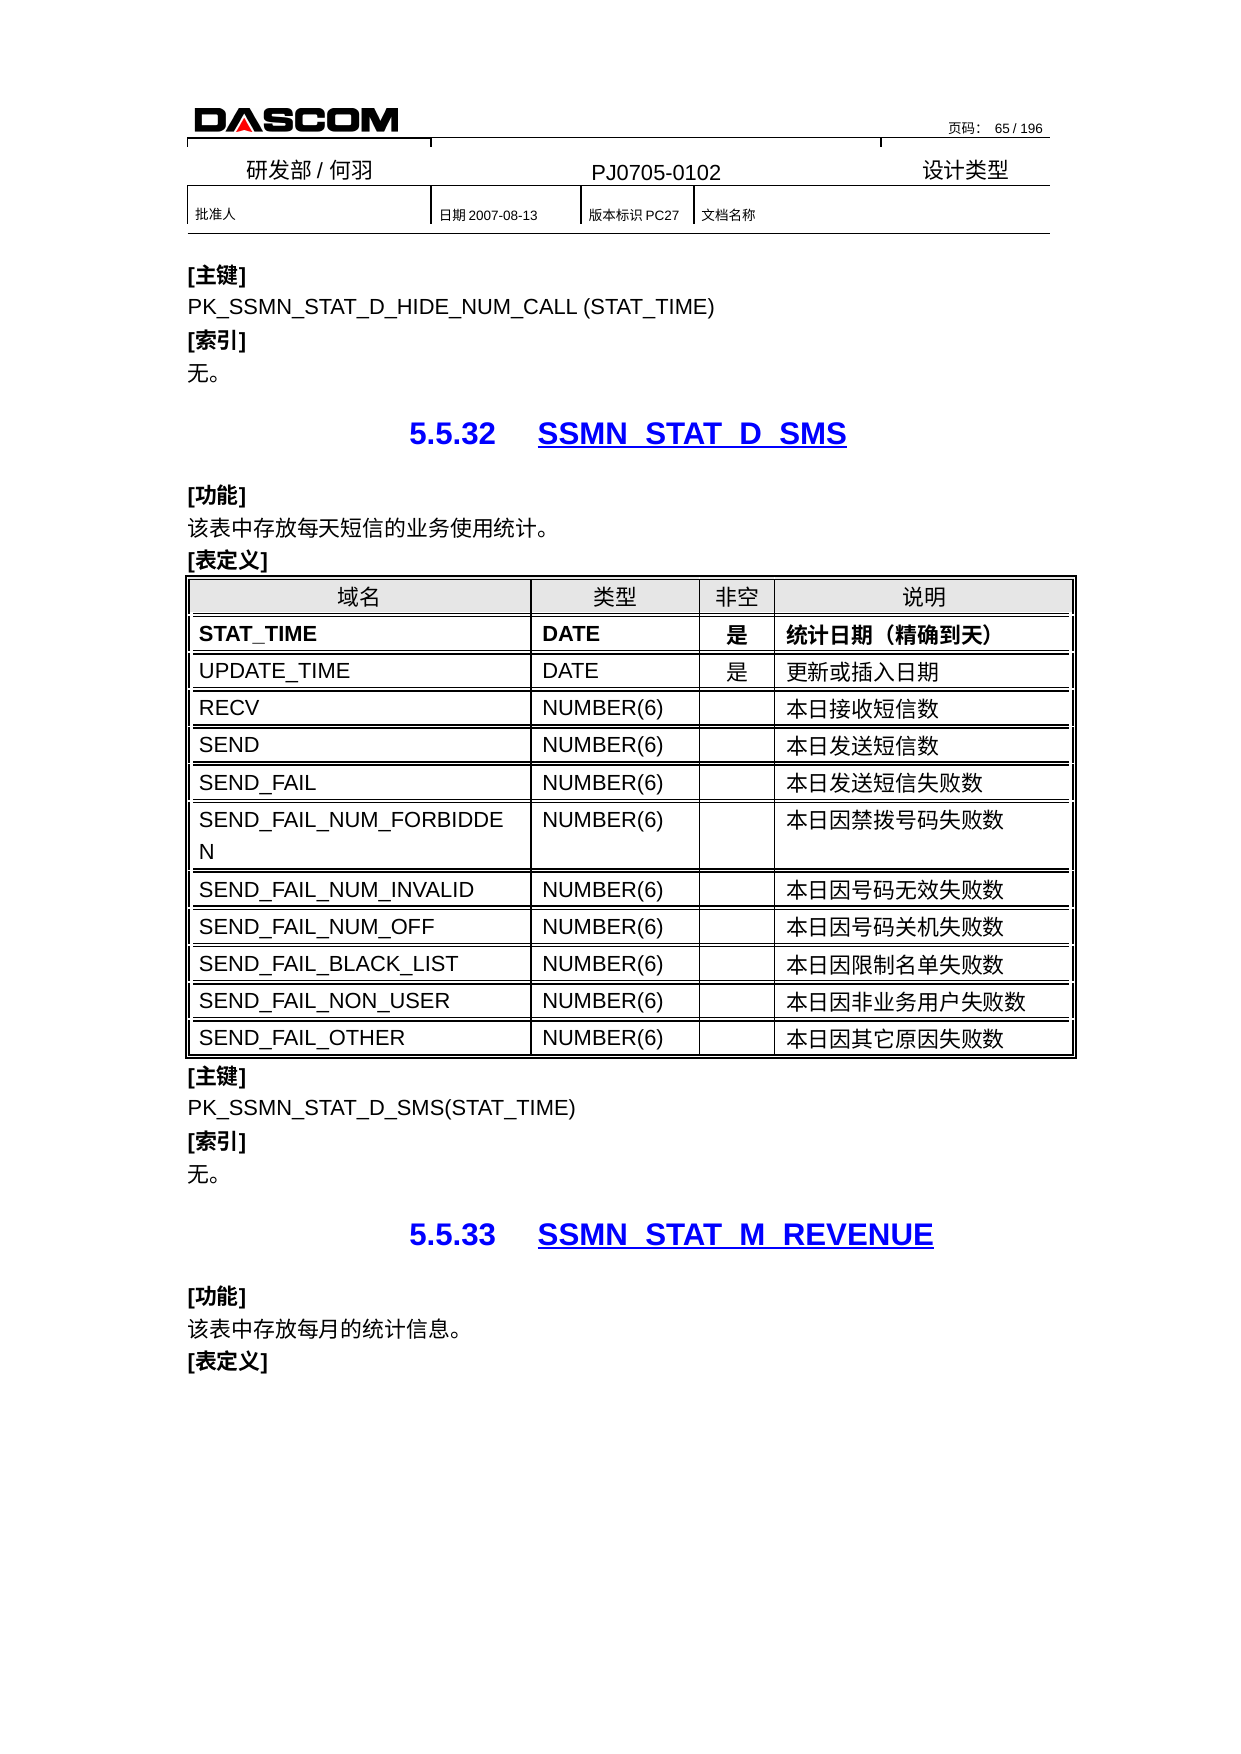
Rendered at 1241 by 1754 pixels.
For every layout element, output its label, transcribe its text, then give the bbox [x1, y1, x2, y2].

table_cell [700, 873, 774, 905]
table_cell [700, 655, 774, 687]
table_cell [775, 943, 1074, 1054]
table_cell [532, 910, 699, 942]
text [功能] [187, 1279, 1053, 1311]
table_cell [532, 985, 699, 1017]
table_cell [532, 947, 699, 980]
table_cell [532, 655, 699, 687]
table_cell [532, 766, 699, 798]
picture [194, 108, 398, 132]
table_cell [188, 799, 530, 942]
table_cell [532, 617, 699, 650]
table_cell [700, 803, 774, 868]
text PK_SSMN_STAT_D_SMS(STAT_TIME) [187, 1091, 1053, 1124]
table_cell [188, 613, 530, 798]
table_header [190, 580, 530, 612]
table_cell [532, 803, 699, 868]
text [表定义] [187, 543, 1053, 575]
subtitle SSMN_STAT_D_SMS [409, 400, 1053, 465]
text 无。 [187, 355, 1053, 388]
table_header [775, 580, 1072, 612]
text [表定义] [187, 1344, 1053, 1376]
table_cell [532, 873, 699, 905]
text [索引] [187, 1124, 1053, 1156]
subtitle SSMN_STAT_M_REVENUE [409, 1201, 1053, 1266]
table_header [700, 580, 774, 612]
text [功能] [187, 478, 1053, 510]
text [主键] [187, 258, 1053, 290]
text [主键] [187, 1059, 1053, 1091]
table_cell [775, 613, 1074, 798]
text [索引] [187, 323, 1053, 355]
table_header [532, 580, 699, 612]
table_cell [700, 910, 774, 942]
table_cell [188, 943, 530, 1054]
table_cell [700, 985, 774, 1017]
text PK_SSMN_STAT_D_HIDE_NUM_CALL (STAT_TIME) [187, 290, 1053, 323]
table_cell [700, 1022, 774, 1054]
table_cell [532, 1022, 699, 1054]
text 该表中存放每天短信的业务使用统计。 [187, 510, 1053, 543]
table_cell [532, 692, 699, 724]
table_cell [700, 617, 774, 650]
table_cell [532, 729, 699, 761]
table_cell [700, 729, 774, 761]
text 无。 [187, 1156, 1053, 1189]
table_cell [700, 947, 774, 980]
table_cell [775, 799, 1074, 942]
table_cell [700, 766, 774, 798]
text 该表中存放每月的统计信息。 [187, 1311, 1053, 1344]
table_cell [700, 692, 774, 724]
